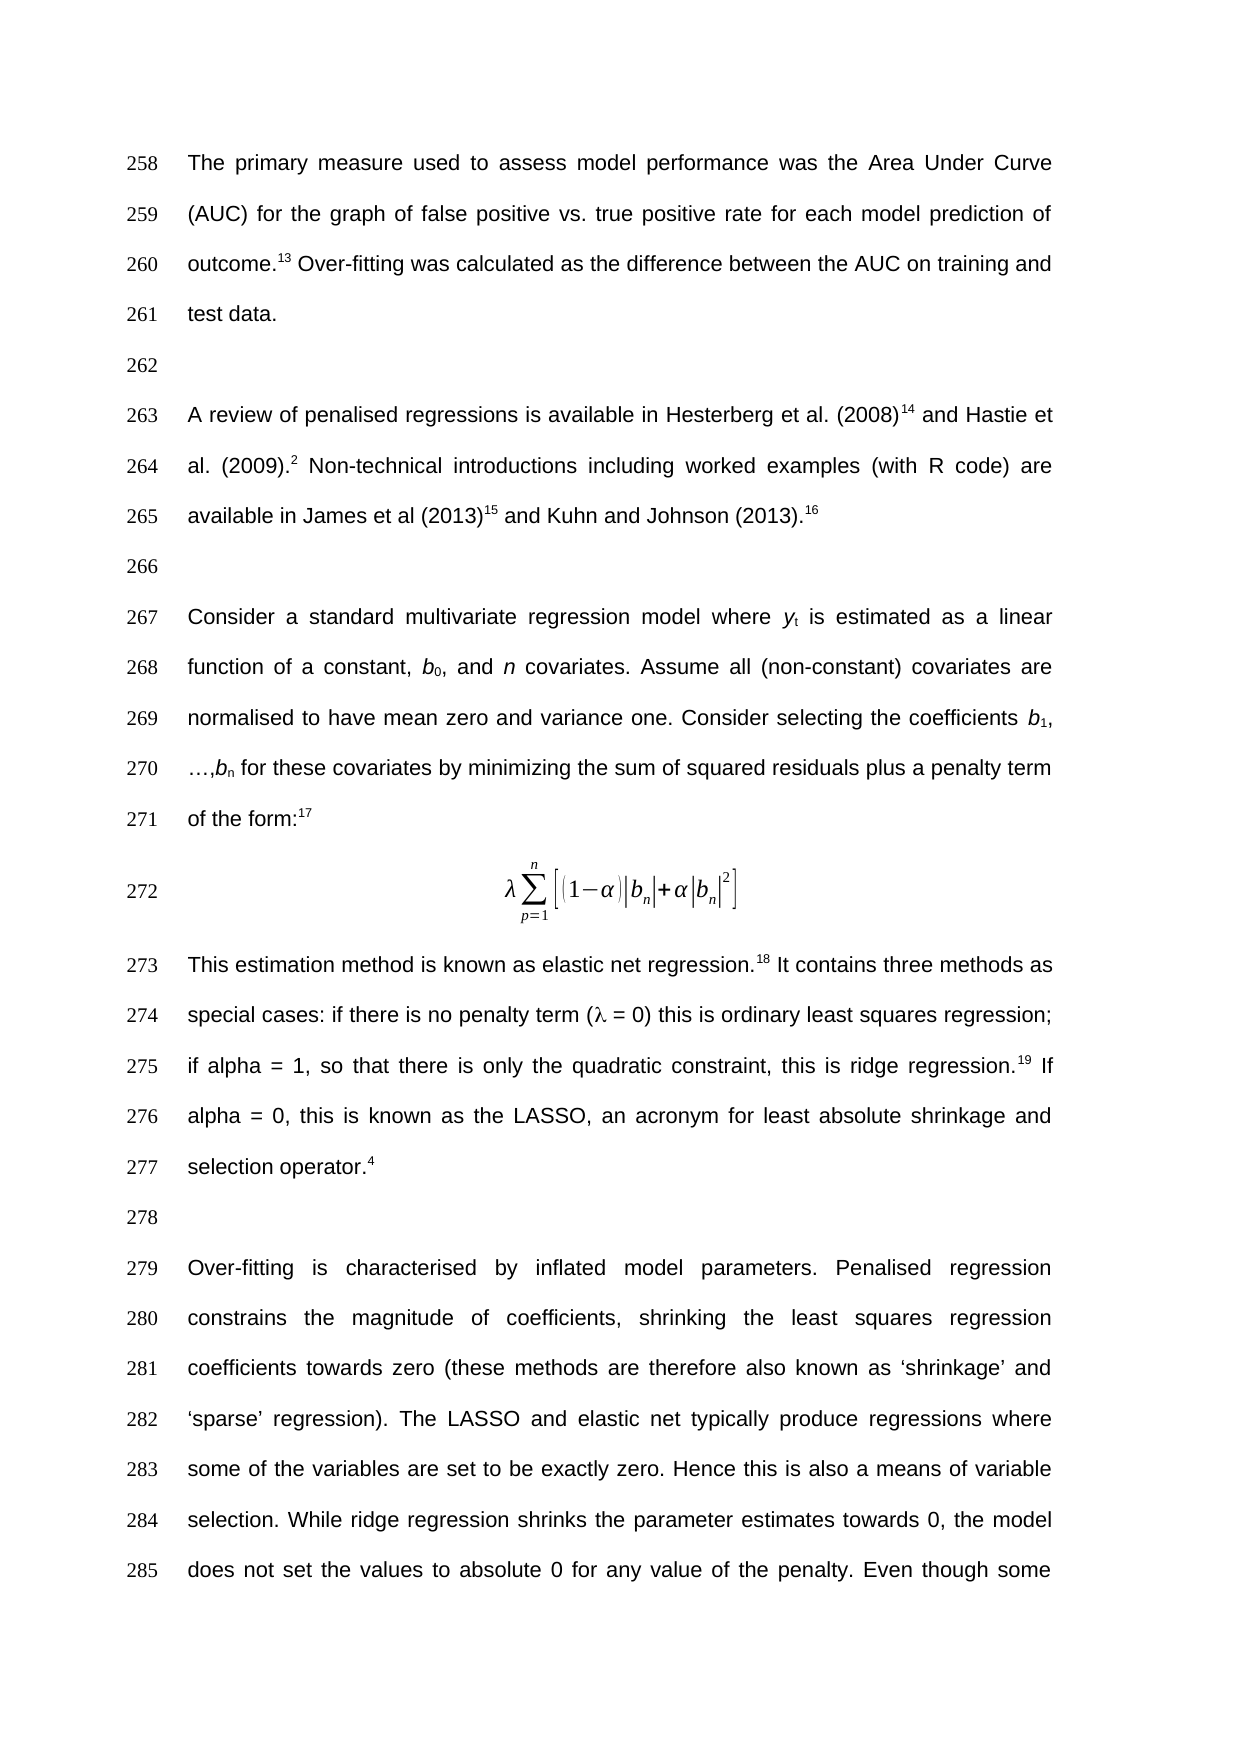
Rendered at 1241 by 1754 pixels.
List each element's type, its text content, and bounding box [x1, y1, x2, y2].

text A review of penalised regressions is available in Hesterberg et al. (2008)14 and Hastie et al. (2009).2 Non-technical introductions including worked examples (with R code) are available in James et al (2013)15 and Kuhn and Johnson (2013).16 [187, 402, 1053, 528]
text This estimation method is known as elastic net regression.18 It contains three methods as special cases: if there is no penalty term ( = 0) this is ordinary least squares regression; if alpha = 1, so that there is only the quadratic constraint, this is ridge regression.19 If alpha = 0, this is known as the LASSO, an acronym for least absolute shrinkage and selection operator.4 [187, 952, 1053, 1179]
text The primary measure used to assess model performance was the Area Under Curve (AUC) for the graph of false positive vs. true positive rate for each model prediction of outcome.13 Over-fitting was calculated as the difference between the AUC on training and test data. [187, 150, 1053, 326]
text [187, 1254, 1053, 1582]
text Consider a standard multivariate regression model where yt is estimated as a linear function of a constant, b0, and n covariates. Assume all (non-constant) covariates are normalised to have mean zero and variance one. Consider selecting the coefficients b1,…,bn for these covariates by minimizing the sum of squared residuals plus a penalty term of the form:17 [187, 604, 1053, 831]
